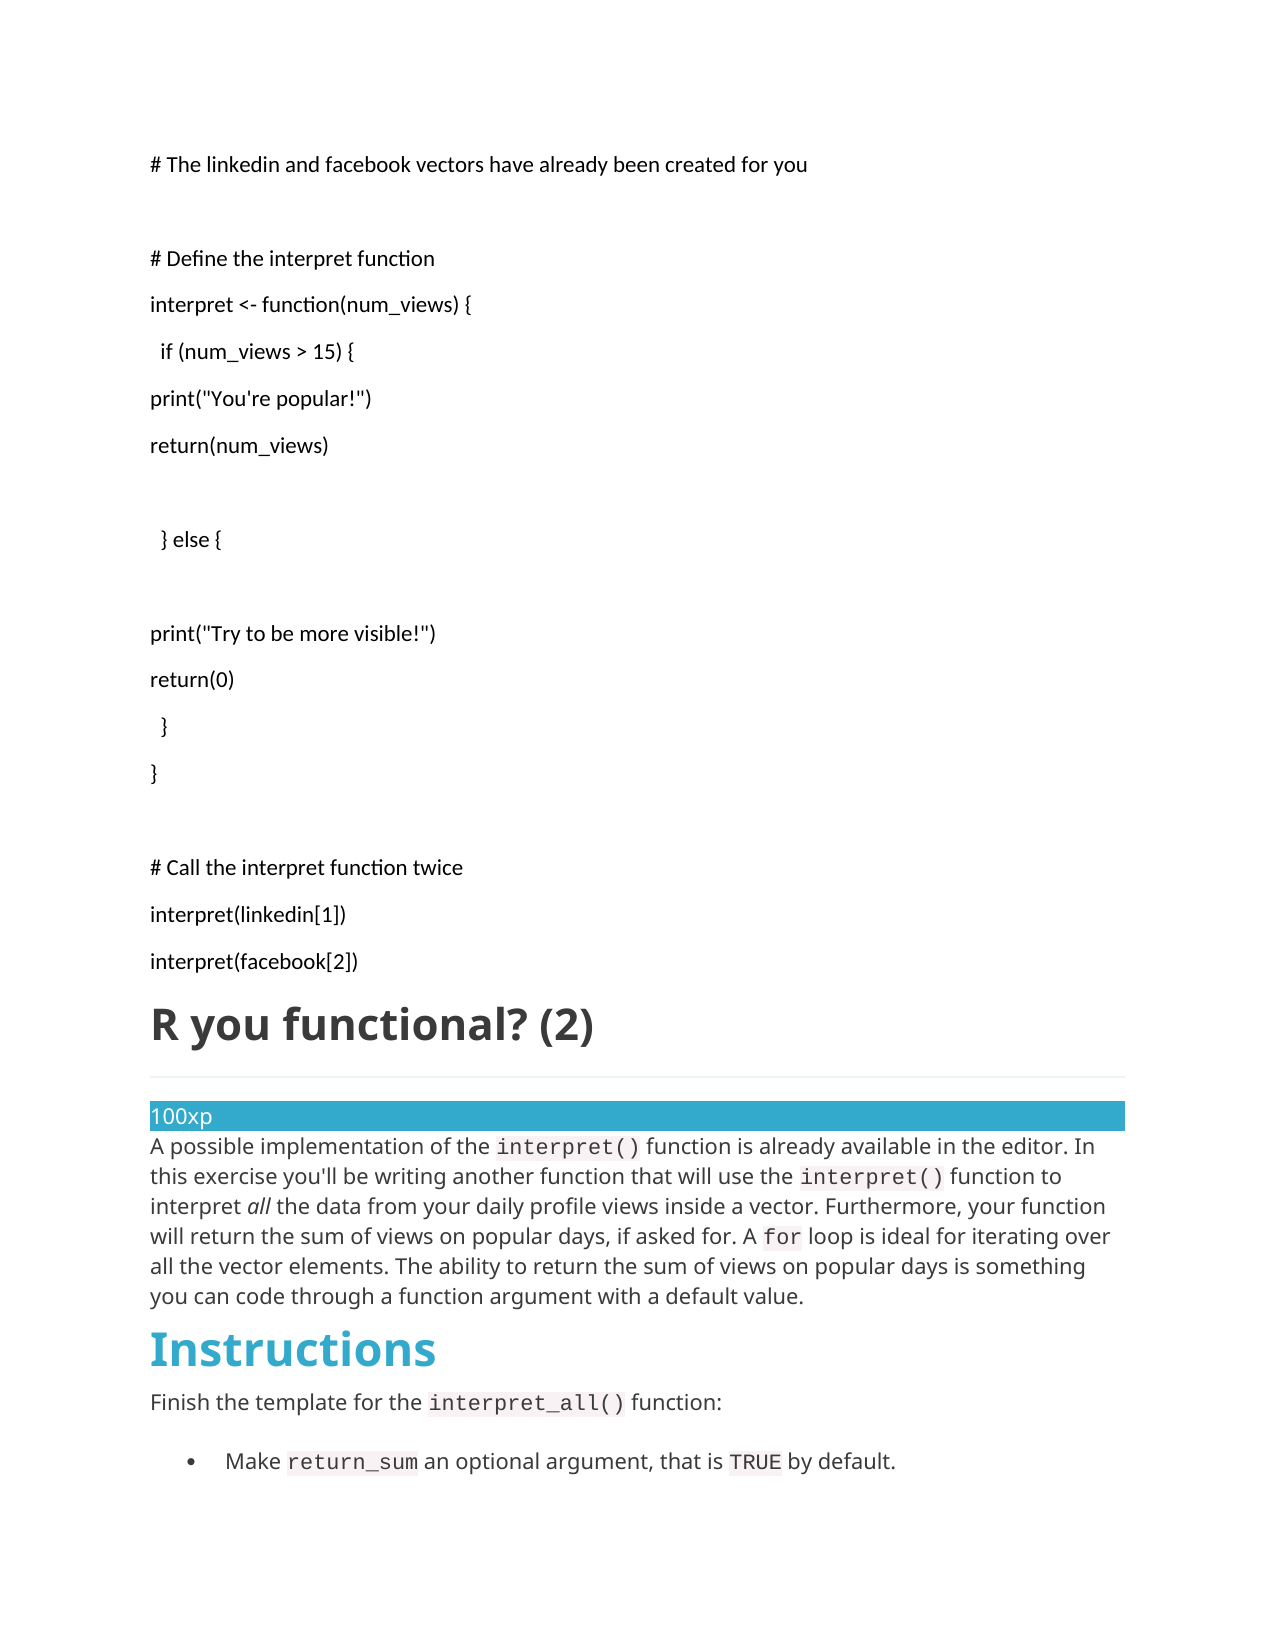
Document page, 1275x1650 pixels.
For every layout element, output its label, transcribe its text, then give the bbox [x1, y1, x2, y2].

text print("Try to be more visible!") [150, 619, 1125, 647]
text print("You're popular!") [150, 384, 1125, 412]
text # Define the interpret function [150, 244, 1125, 272]
text return(num_views) [150, 431, 1125, 459]
text } [150, 759, 1125, 787]
text 100xp [150, 1101, 1125, 1131]
text } [150, 712, 1125, 741]
list Make return_sum an optional argument, that is TRUE by default. [187, 1446, 1125, 1476]
text A possible implementation of the interpret() function is already available in the editor. In this exercise you'll be writing another function that will use the interpret() function to interpret all the data from your daily profile views inside a vector. Furthermore, your function will return the sum of views on popular days, if asked for. A for loop is ideal for iterating over all the vector elements. The ability to return the sum of views on popular days is something you can code through a function argument with a default value. [150, 1131, 1125, 1310]
text # The linkedin and facebook vectors have already been created for you [150, 150, 1125, 178]
text # Call the interpret function twice [150, 853, 1125, 881]
text interpret <- function(num_views) { [150, 291, 1125, 319]
text interpret(facebook[2]) [150, 947, 1125, 975]
text if (num_views > 15) { [150, 337, 1125, 366]
text interpret(linkedin[1]) [150, 900, 1125, 928]
text } else { [150, 525, 1125, 553]
text return(0) [150, 666, 1125, 694]
text R you functional? (2) [150, 994, 1125, 1076]
text Finish the template for the interpret_all() function: [150, 1387, 1125, 1417]
text Instructions [150, 1317, 1125, 1381]
